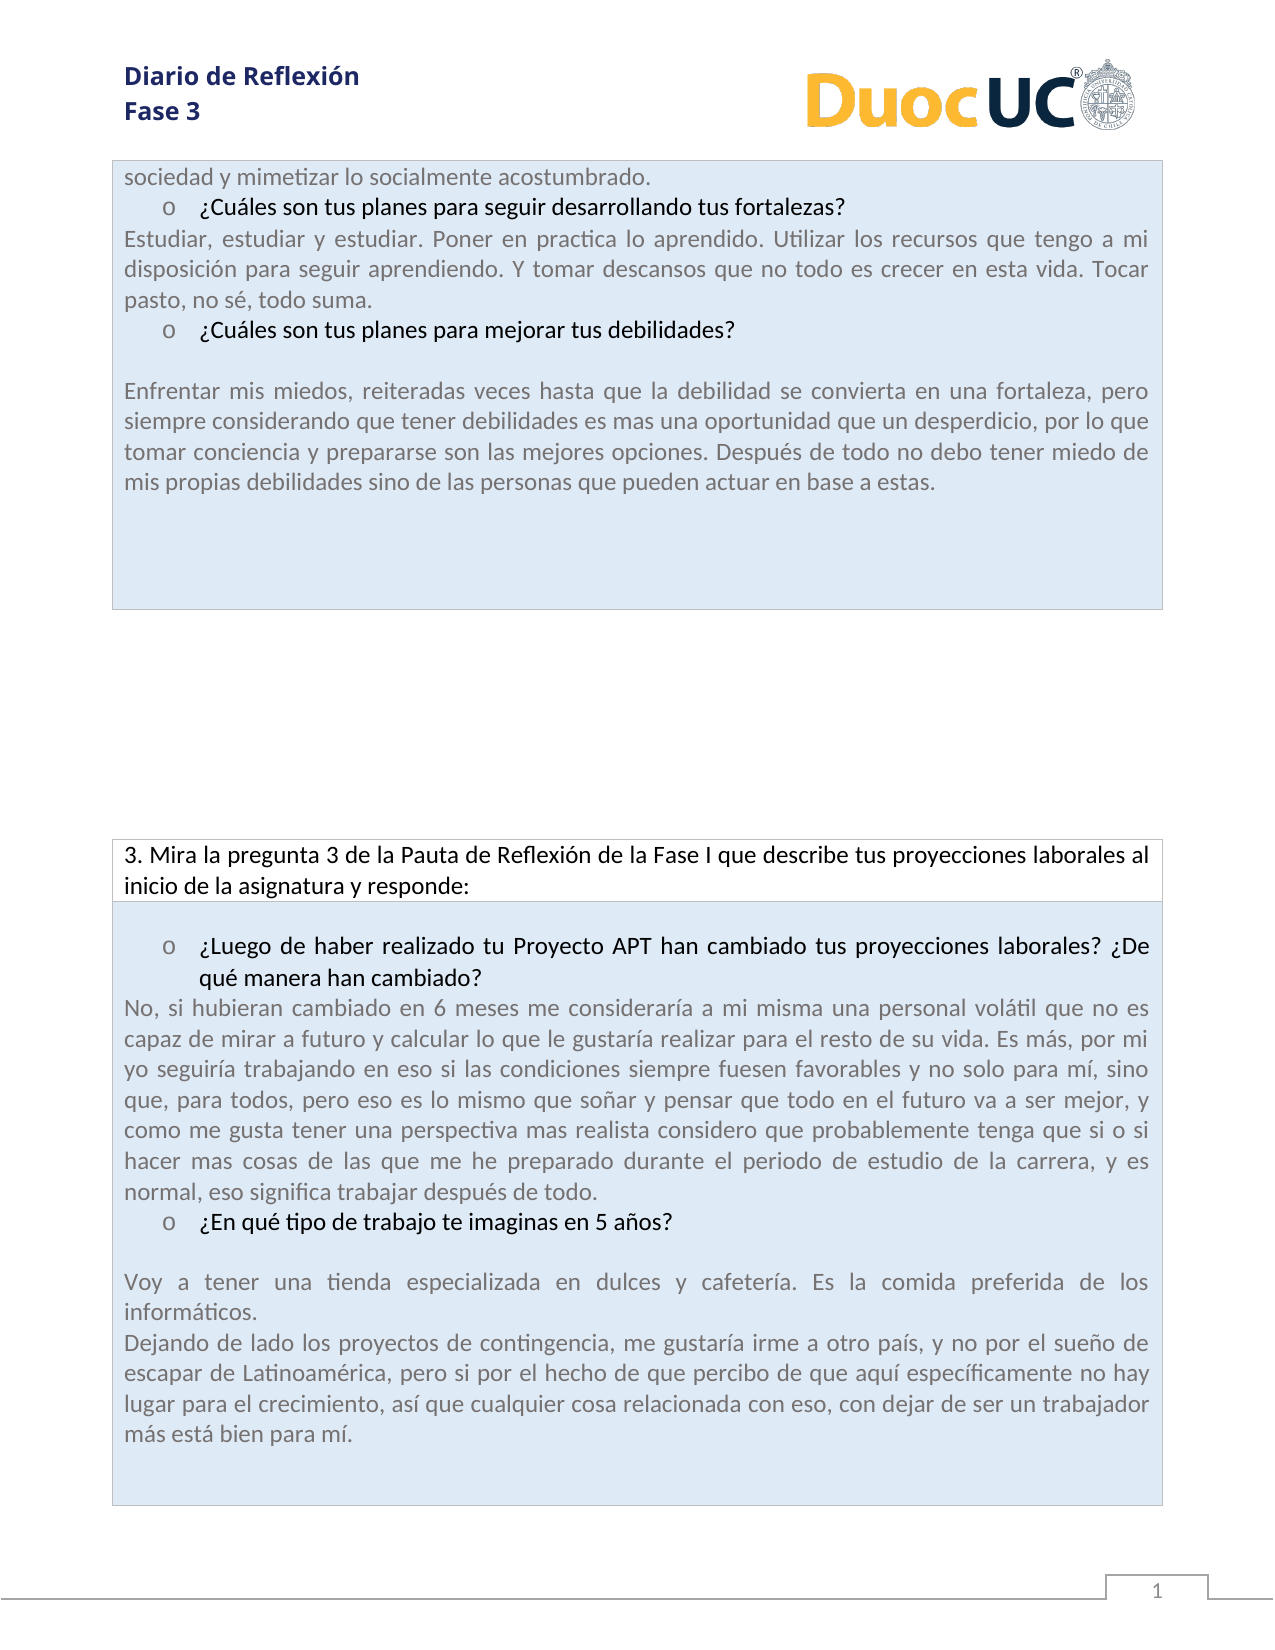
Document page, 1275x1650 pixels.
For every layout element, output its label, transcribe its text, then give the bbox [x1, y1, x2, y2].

picture [807, 59, 1135, 130]
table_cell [113, 161, 1162, 609]
table_header 3. Mira la pregunta 3 de la Pauta de Reflexión de la Fase I que describe tus proyecciones laborales al inicio de la asignatura y responde: [113, 840, 1162, 901]
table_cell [113, 902, 1162, 1505]
